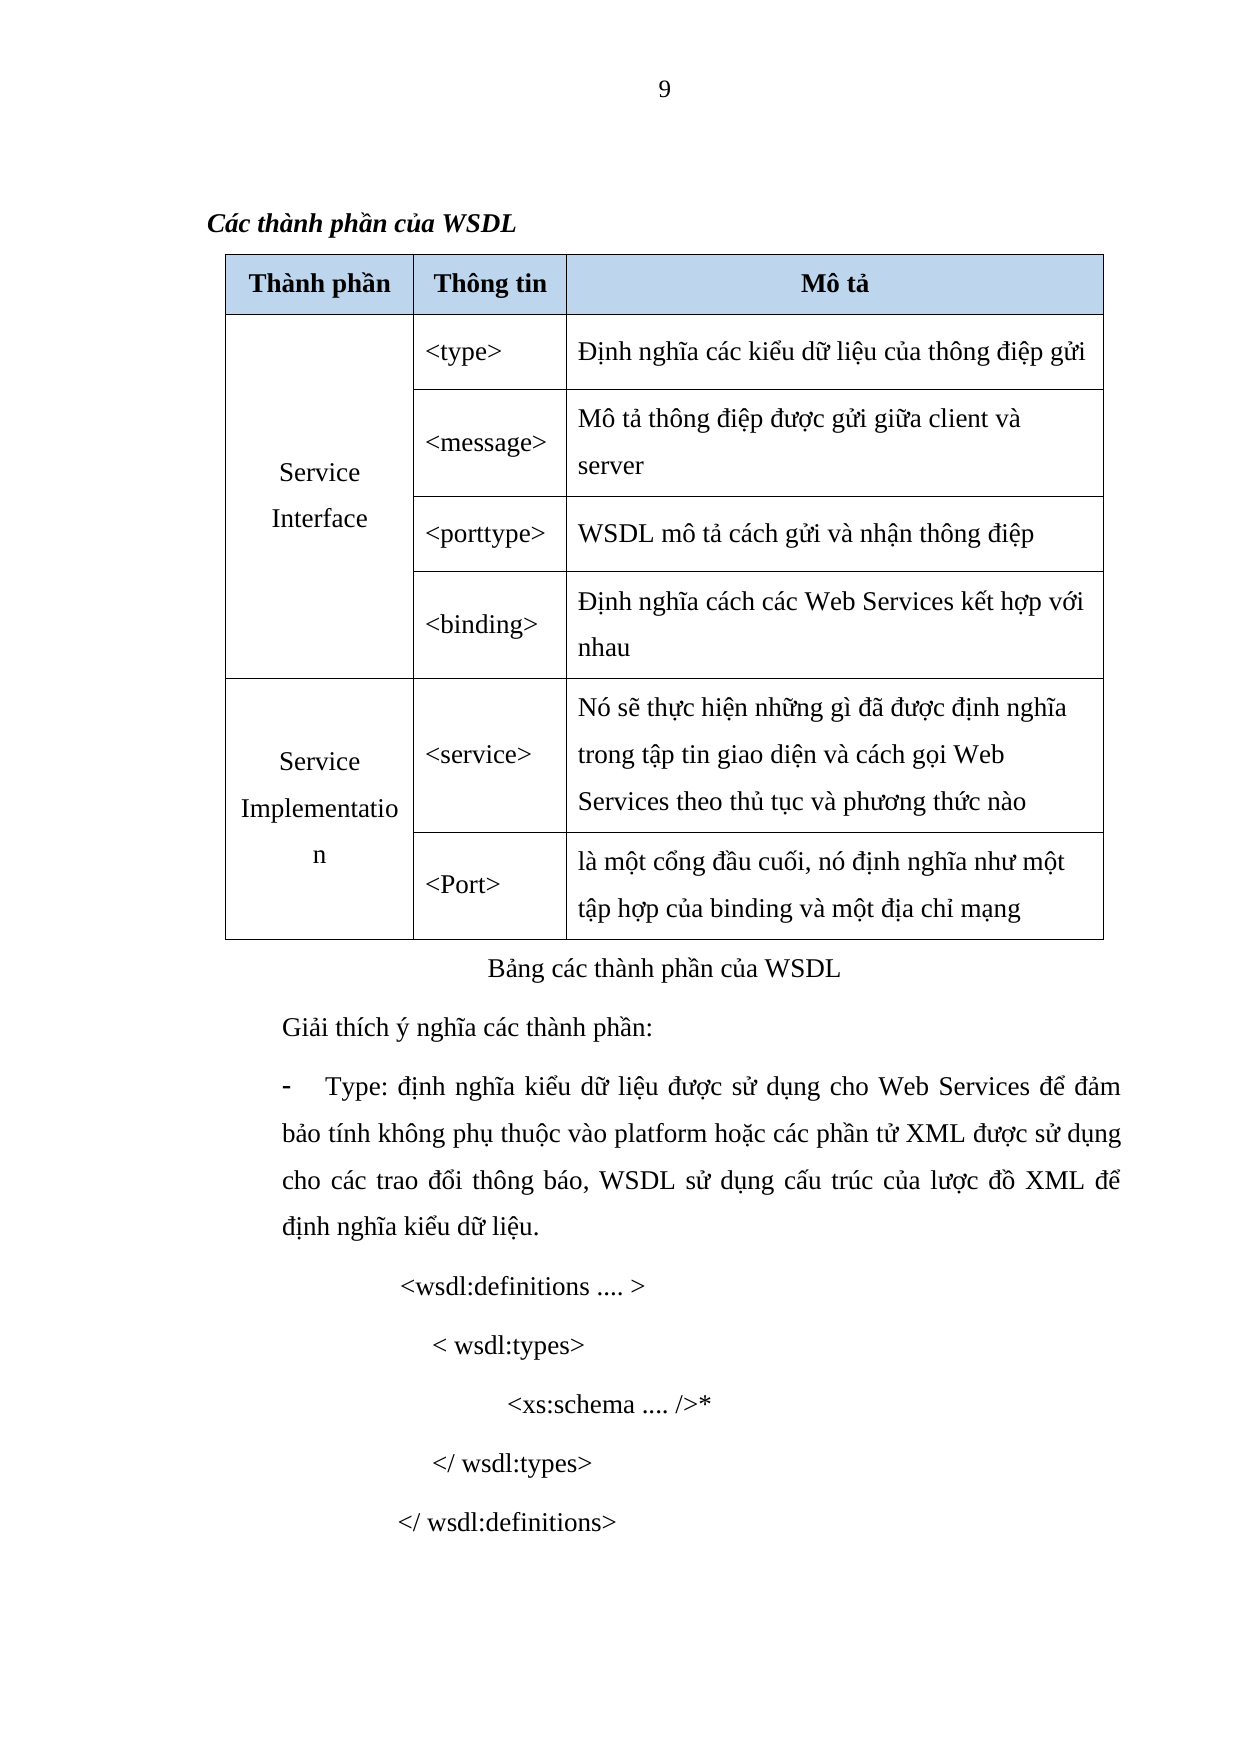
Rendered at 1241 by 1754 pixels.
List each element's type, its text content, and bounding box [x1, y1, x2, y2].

table_cell <binding> [414, 572, 566, 678]
table_cell Định nghĩa cách các Web Services kết hợp với nhau [567, 572, 1103, 678]
table_cell <porttype> [414, 497, 566, 571]
table_cell Service Implementation [226, 679, 413, 938]
table_cell Service Interface [226, 315, 413, 678]
text </ wsdl:types> [357, 1447, 1122, 1478]
text <wsdl:definitions .... > [325, 1269, 1122, 1301]
table_cell Nó sẽ thực hiện những gì đã được định nghĩa trong tập tin giao diện và cách gọi Web Services theo thủ tục và phương thức nào [567, 679, 1103, 832]
table_cell Định nghĩa các kiểu dữ liệu của thông điệp gửi [567, 315, 1103, 389]
text <xs:schema .... />* [432, 1388, 1122, 1419]
table_header Thành phần [226, 255, 413, 314]
table_cell Mô tả thông điệp được gửi giữa client và server [567, 390, 1103, 496]
table_header Mô tả [567, 255, 1103, 314]
table_cell WSDL mô tả cách gửi và nhận thông điệp [567, 497, 1103, 571]
text Bảng các thành phần của WSDL [207, 952, 1122, 983]
table_cell là một cổng đầu cuối, nó định nghĩa như một tập hợp của binding và một địa chỉ mạng [567, 833, 1103, 938]
table_cell <Port> [414, 833, 566, 938]
text Giải thích ý nghĩa các thành phần: [207, 1011, 1122, 1042]
list Type: định nghĩa kiểu dữ liệu được sử dụng cho Web Services để đảm bảo tính không phụ thuộc vào platform hoặc các phần tử XML được sử dụng cho các trao đổi thông báo, WSDL sử dụng cấu trúc của lược đồ XML để định nghĩa kiểu dữ liệu. [282, 1070, 1122, 1242]
table_cell <type> [414, 315, 566, 389]
text </ wsdl:definitions> [357, 1506, 1122, 1537]
table_header Thông tin [414, 255, 566, 314]
text < wsdl:types> [357, 1329, 1122, 1360]
subtitle Các thành phần của WSDL [207, 207, 1122, 238]
table_cell <service> [414, 679, 566, 832]
table_cell <message> [414, 390, 566, 496]
